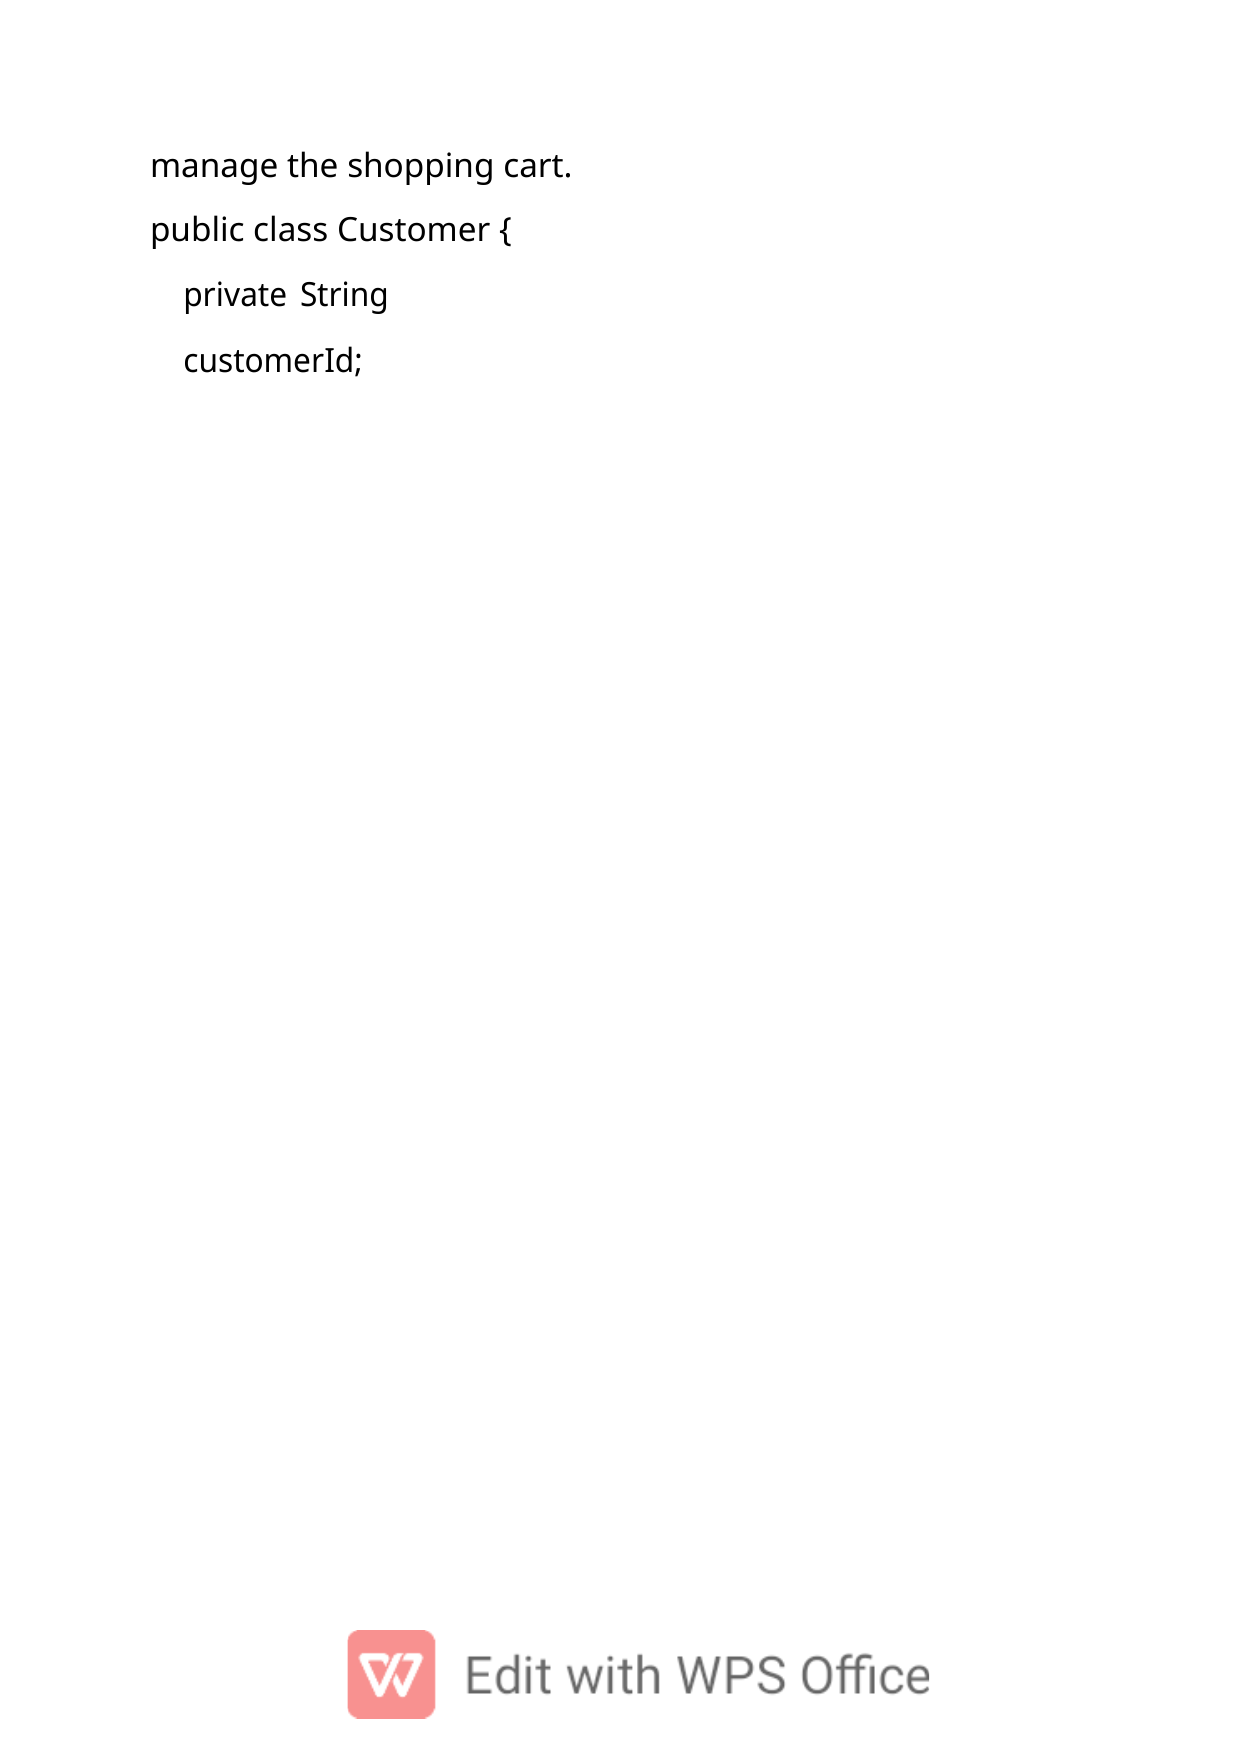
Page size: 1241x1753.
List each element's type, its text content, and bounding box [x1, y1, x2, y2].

text public class Customer { private String customerId; [150, 205, 564, 382]
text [150, 142, 1109, 187]
picture [347, 1630, 930, 1719]
